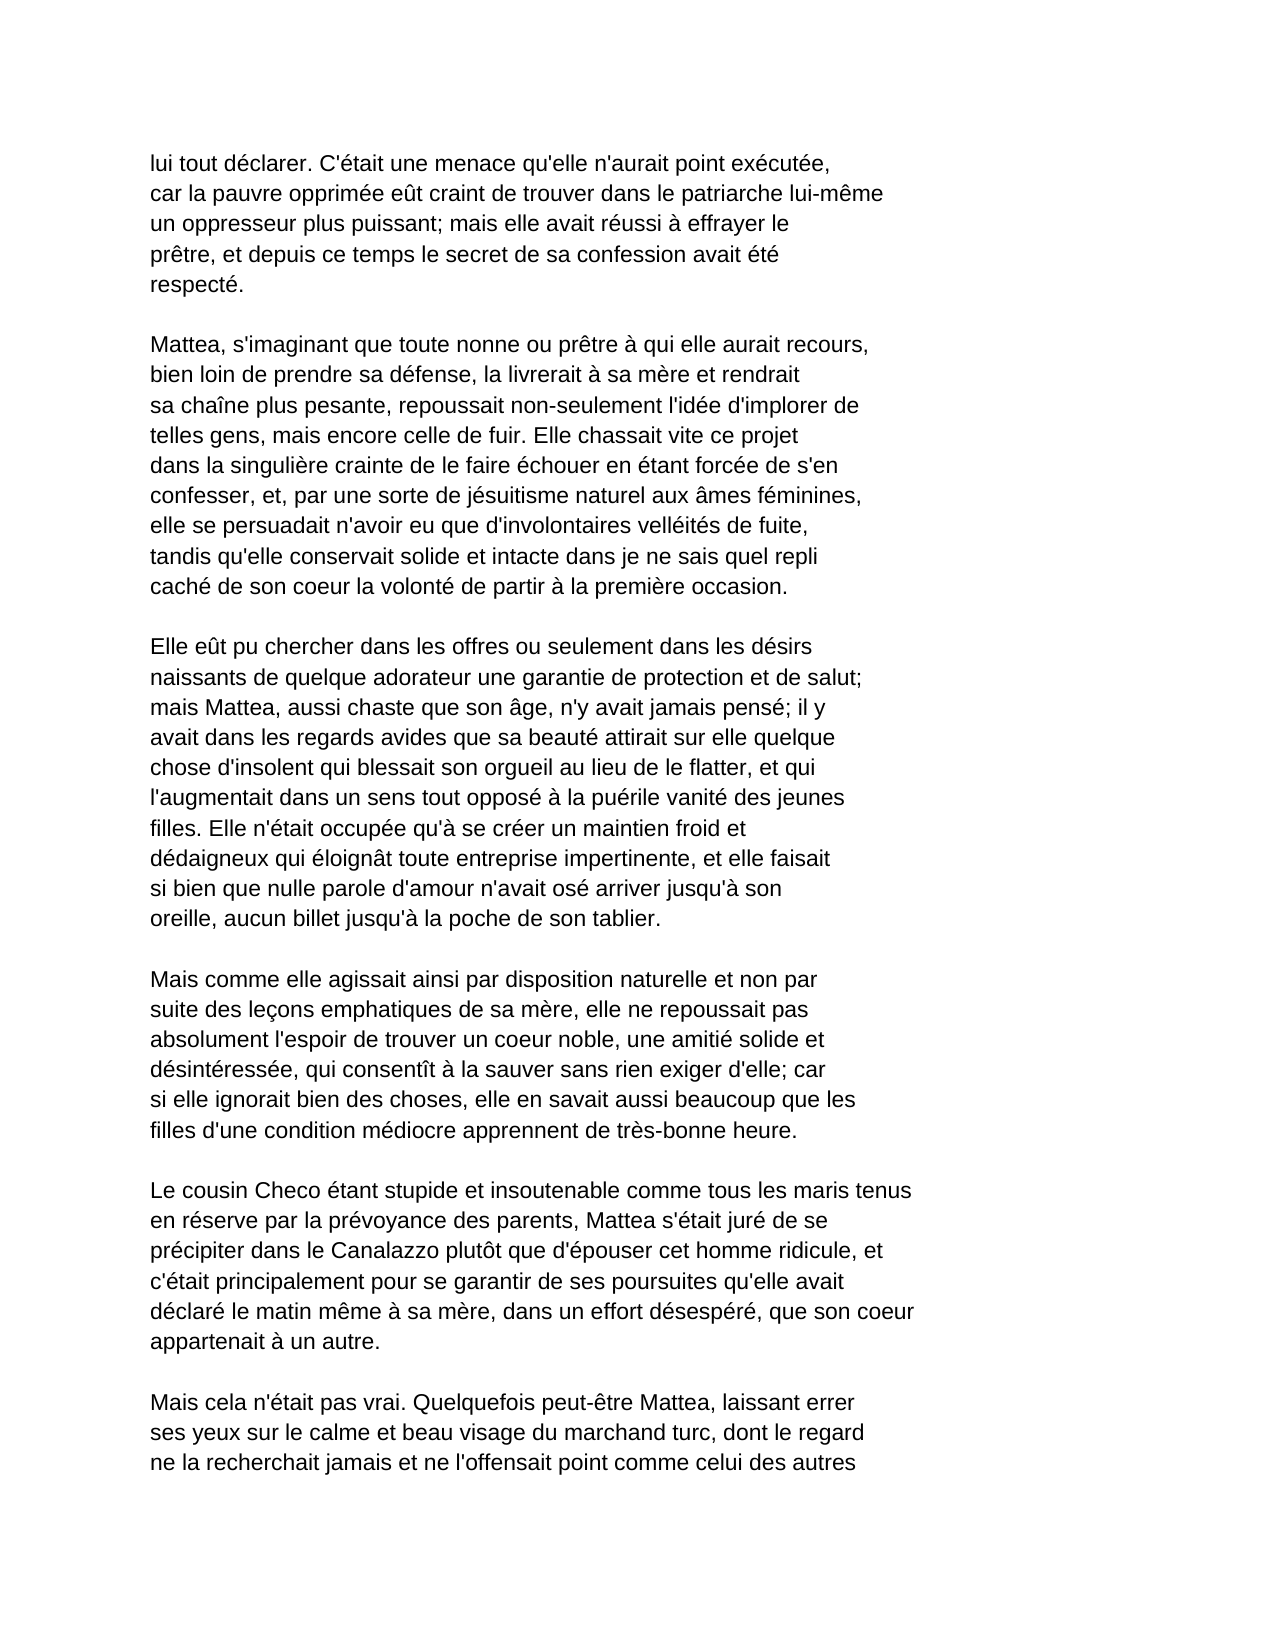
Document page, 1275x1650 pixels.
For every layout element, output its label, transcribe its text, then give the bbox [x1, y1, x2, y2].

text absolument l'espoir de trouver un coeur noble, une amitié solide et [150, 1026, 1125, 1052]
text filles d'une condition médiocre apprennent de très-bonne heure. [150, 1117, 1125, 1143]
text chose d'insolent qui blessait son orgueil au lieu de le flatter, et qui [150, 754, 1125, 781]
text un oppresseur plus puissant; mais elle avait réussi à effrayer le [150, 210, 1125, 237]
text telles gens, mais encore celle de fuir. Elle chassait vite ce projet [150, 422, 1125, 448]
text si bien que nulle parole d'amour n'avait osé arriver jusqu'à son [150, 875, 1125, 901]
text l'augmentait dans un sens tout opposé à la puérile vanité des jeunes [150, 784, 1125, 811]
text Elle eût pu chercher dans les offres ou seulement dans les désirs [150, 633, 1125, 660]
text dédaigneux qui éloignât toute entreprise impertinente, et elle faisait [150, 845, 1125, 871]
text mais Mattea, aussi chaste que son âge, n'y avait jamais pensé; il y [150, 694, 1125, 720]
text si elle ignorait bien des choses, elle en savait aussi beaucoup que les [150, 1086, 1125, 1113]
text naissants de quelque adorateur une garantie de protection et de salut; [150, 663, 1125, 690]
text bien loin de prendre sa défense, la livrerait à sa mère et rendrait [150, 361, 1125, 388]
text déclaré le matin même à sa mère, dans un effort désespéré, que son coeur [150, 1298, 1125, 1324]
text oreille, aucun billet jusqu'à la poche de son tablier. [150, 905, 1125, 932]
text car la pauvre opprimée eût craint de trouver dans le patriarche lui-même [150, 180, 1125, 207]
text avait dans les regards avides que sa beauté attirait sur elle quelque [150, 724, 1125, 750]
text désintéressée, qui consentît à la sauver sans rien exiger d'elle; car [150, 1056, 1125, 1083]
text ses yeux sur le calme et beau visage du marchand turc, dont le regard [150, 1419, 1125, 1445]
text elle se persuadait n'avoir eu que d'involontaires velléités de fuite, [150, 512, 1125, 539]
text filles. Elle n'était occupée qu'à se créer un maintien froid et [150, 814, 1125, 841]
text Le cousin Checo étant stupide et insoutenable comme tous les maris tenus [150, 1177, 1125, 1203]
text dans la singulière crainte de le faire échouer en étant forcée de s'en [150, 452, 1125, 478]
text Mais cela n'était pas vrai. Quelquefois peut-être Mattea, laissant errer [150, 1388, 1125, 1415]
text respecté. [150, 271, 1125, 297]
text Mais comme elle agissait ainsi par disposition naturelle et non par [150, 966, 1125, 992]
text confesser, et, par une sorte de jésuitisme naturel aux âmes féminines, [150, 482, 1125, 509]
text tandis qu'elle conservait solide et intacte dans je ne sais quel repli [150, 543, 1125, 569]
text en réserve par la prévoyance des parents, Mattea s'était juré de se [150, 1207, 1125, 1234]
text Mattea, s'imaginant que toute nonne ou prêtre à qui elle aurait recours, [150, 331, 1125, 358]
text précipiter dans le Canalazzo plutôt que d'épouser cet homme ridicule, et [150, 1237, 1125, 1264]
text lui tout déclarer. C'était une menace qu'elle n'aurait point exécutée, [150, 150, 1125, 176]
text c'était principalement pour se garantir de ses poursuites qu'elle avait [150, 1268, 1125, 1294]
text appartenait à un autre. [150, 1328, 1125, 1354]
text caché de son coeur la volonté de partir à la première occasion. [150, 573, 1125, 599]
text prêtre, et depuis ce temps le secret de sa confession avait été [150, 241, 1125, 267]
text ne la recherchait jamais et ne l'offensait point comme celui des autres [150, 1449, 1125, 1475]
text sa chaîne plus pesante, repoussait non-seulement l'idée d'implorer de [150, 392, 1125, 418]
text suite des leçons emphatiques de sa mère, elle ne repoussait pas [150, 996, 1125, 1022]
